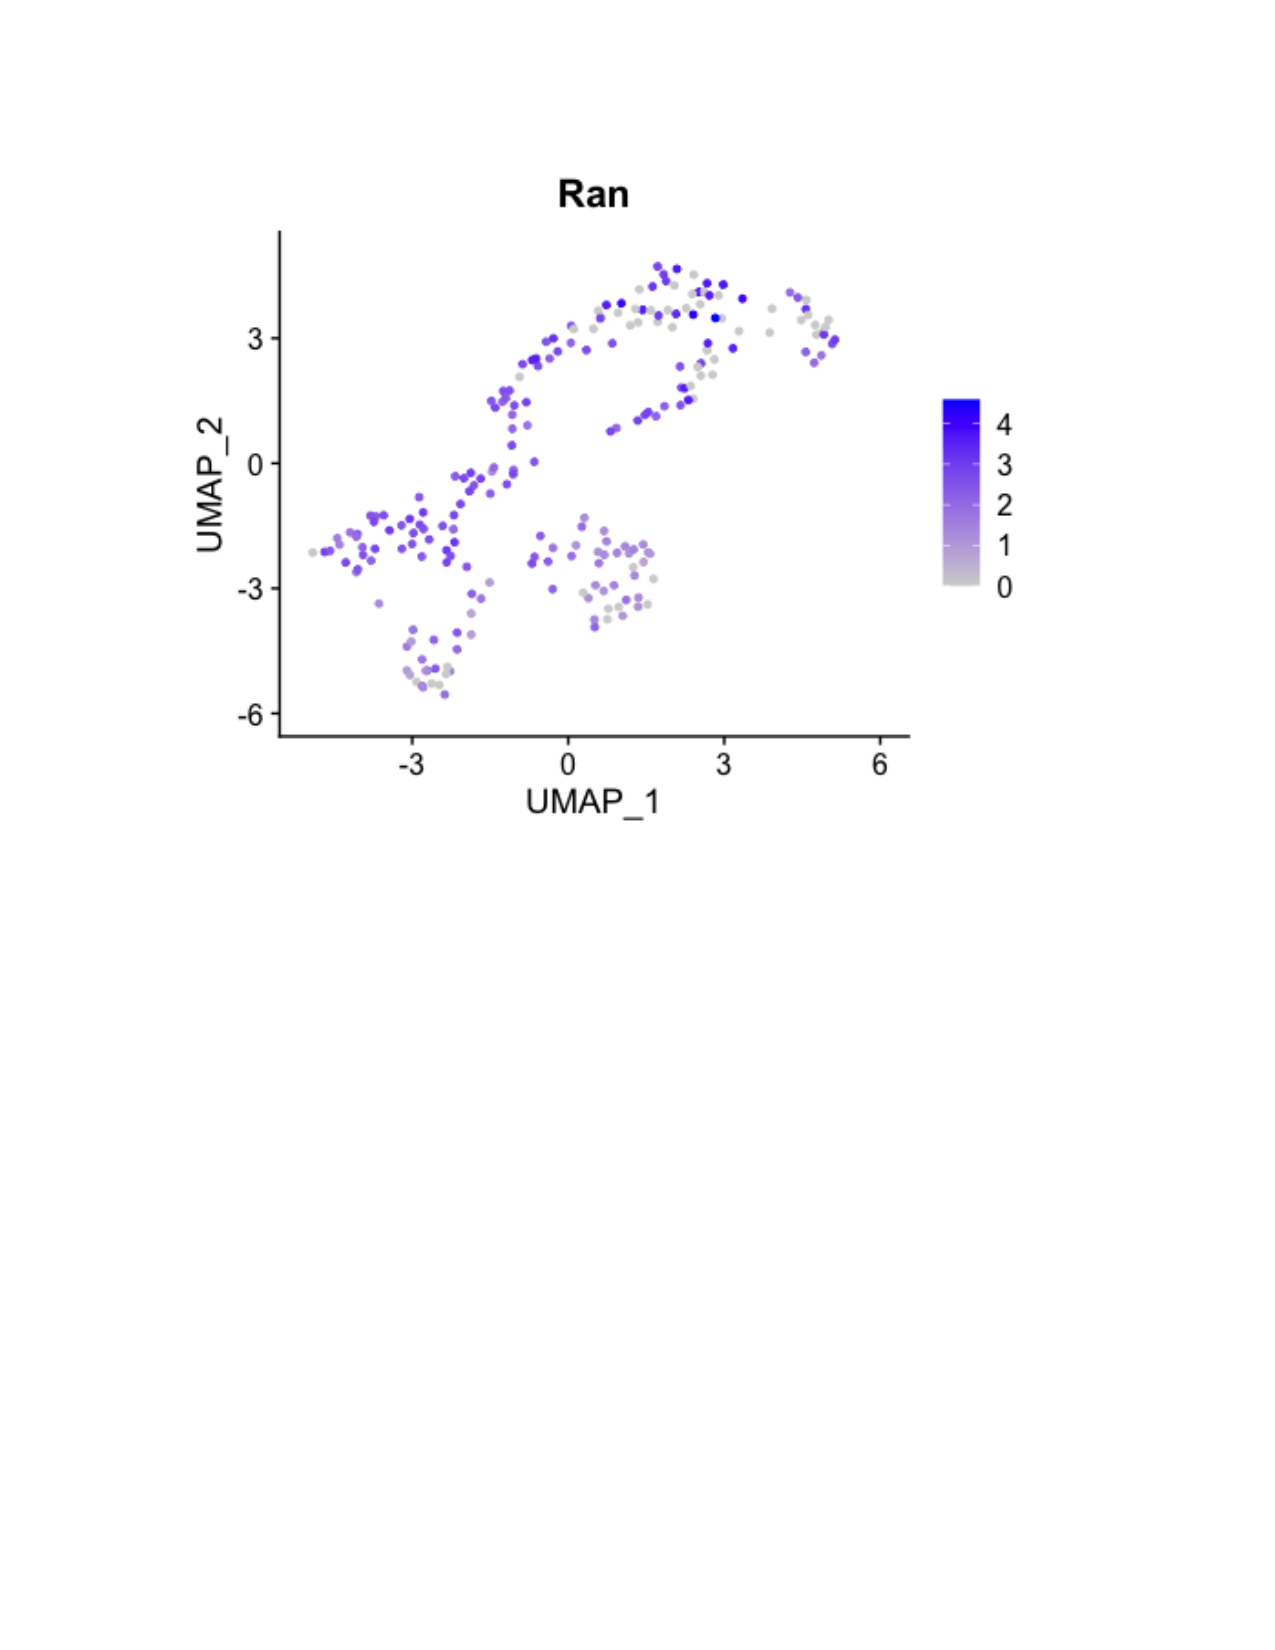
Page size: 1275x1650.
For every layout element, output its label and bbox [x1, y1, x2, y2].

picture [168, 150, 1044, 850]
